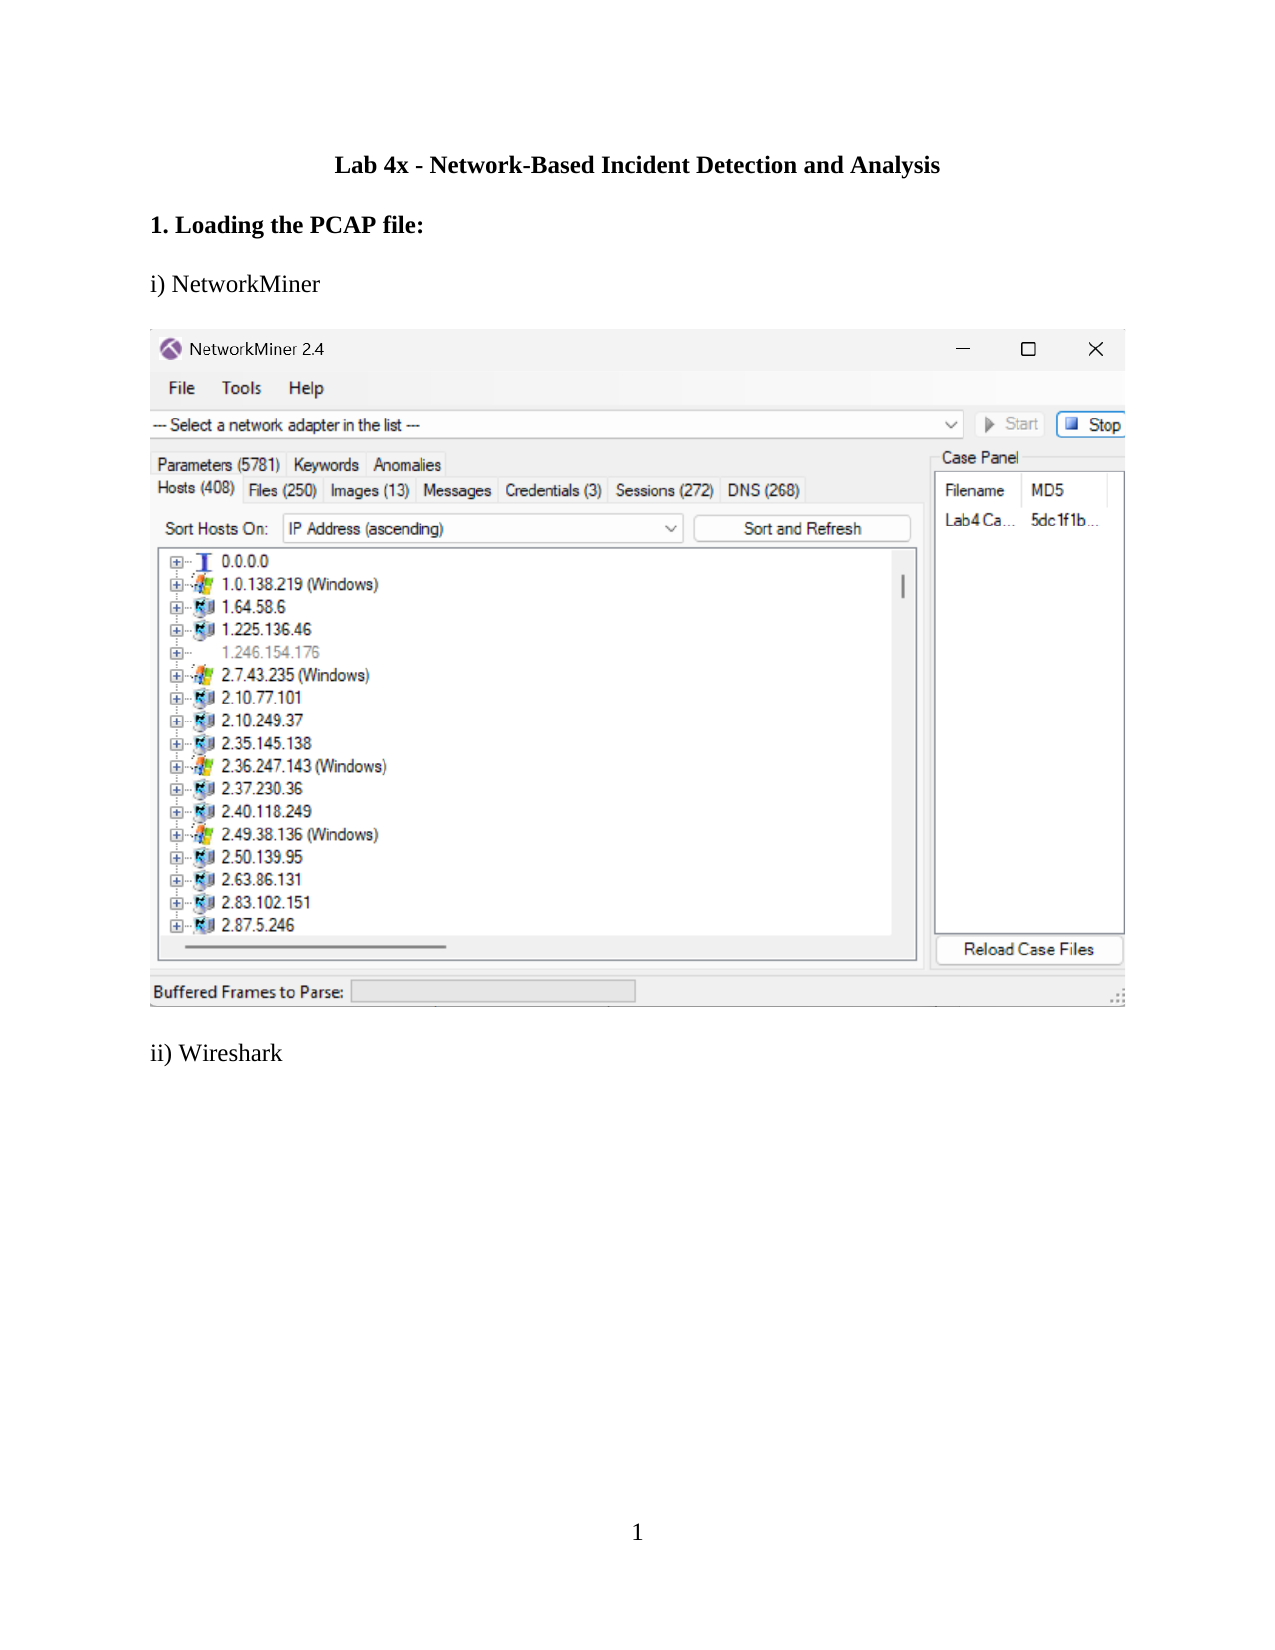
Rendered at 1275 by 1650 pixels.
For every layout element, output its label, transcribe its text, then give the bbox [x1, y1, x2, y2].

text ii) Wireshark [150, 1038, 1125, 1067]
text 1. Loading the PCAP file: [150, 210, 1125, 238]
text i) NetworkMiner [150, 269, 1125, 298]
text Lab 4x - Network-Based Incident Detection and Analysis [150, 150, 1125, 179]
picture [150, 329, 1125, 1007]
